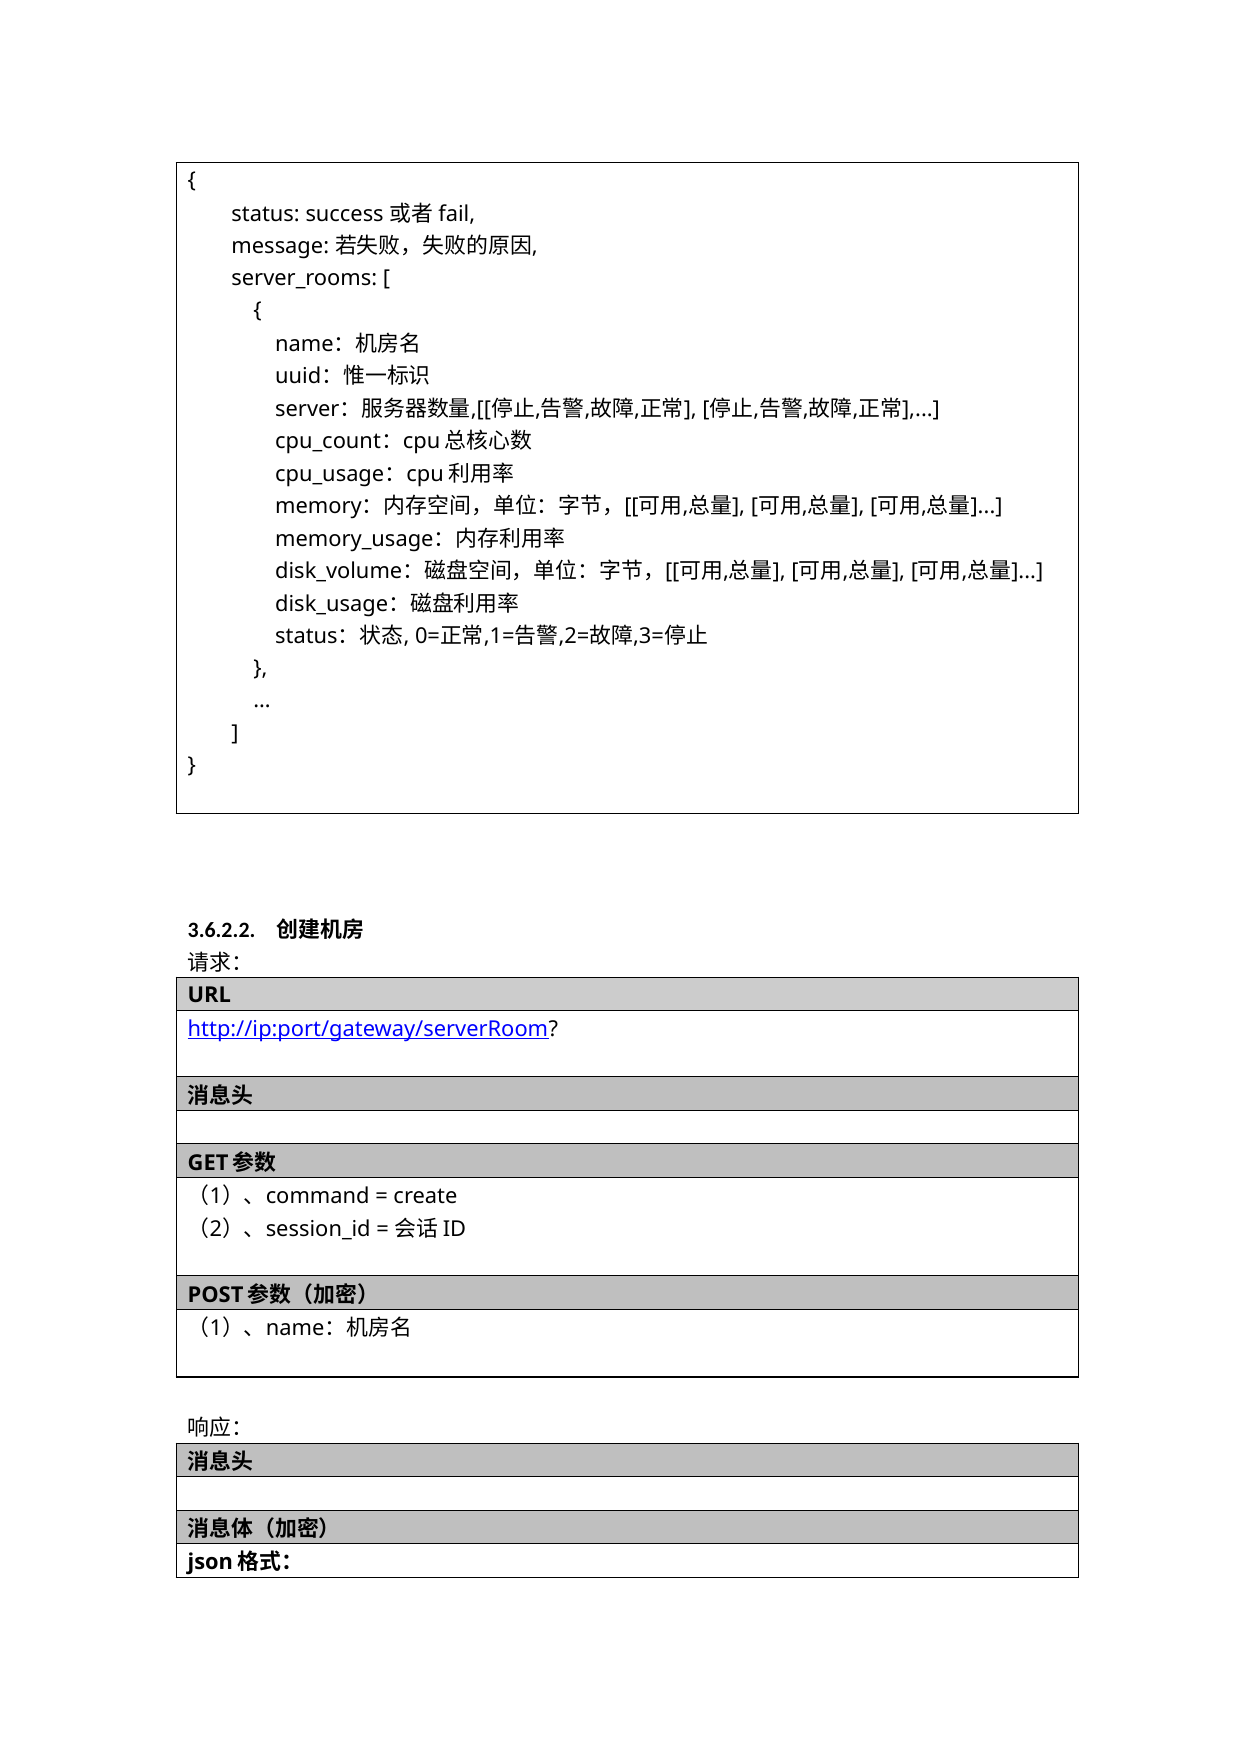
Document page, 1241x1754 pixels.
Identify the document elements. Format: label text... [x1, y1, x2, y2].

table_cell [177, 1111, 1078, 1143]
table_cell 消息头 [177, 1077, 1078, 1110]
text 响应： [187, 1410, 1053, 1442]
text 请求： [187, 944, 1053, 977]
list 创建机房 [187, 912, 1053, 944]
table_cell 消息体（加密） [177, 1511, 1078, 1543]
table_cell [177, 1477, 1078, 1509]
table_cell （1）、name：机房名 [177, 1310, 1078, 1376]
table_header 消息头 [177, 1444, 1078, 1476]
table_header URL [177, 978, 1078, 1010]
table_cell POST参数（加密） [177, 1276, 1078, 1309]
table_cell json格式： { status: success 或者 fail, message: 若失败，失败的原因, uuid：唯一标识 } [177, 1544, 1078, 1577]
table_cell http://ip:port/gateway/serverRoom? [177, 1011, 1078, 1076]
table_cell GET参数 [177, 1144, 1078, 1177]
table_cell （1）、command = create （2）、session_id = 会话ID [177, 1178, 1078, 1275]
